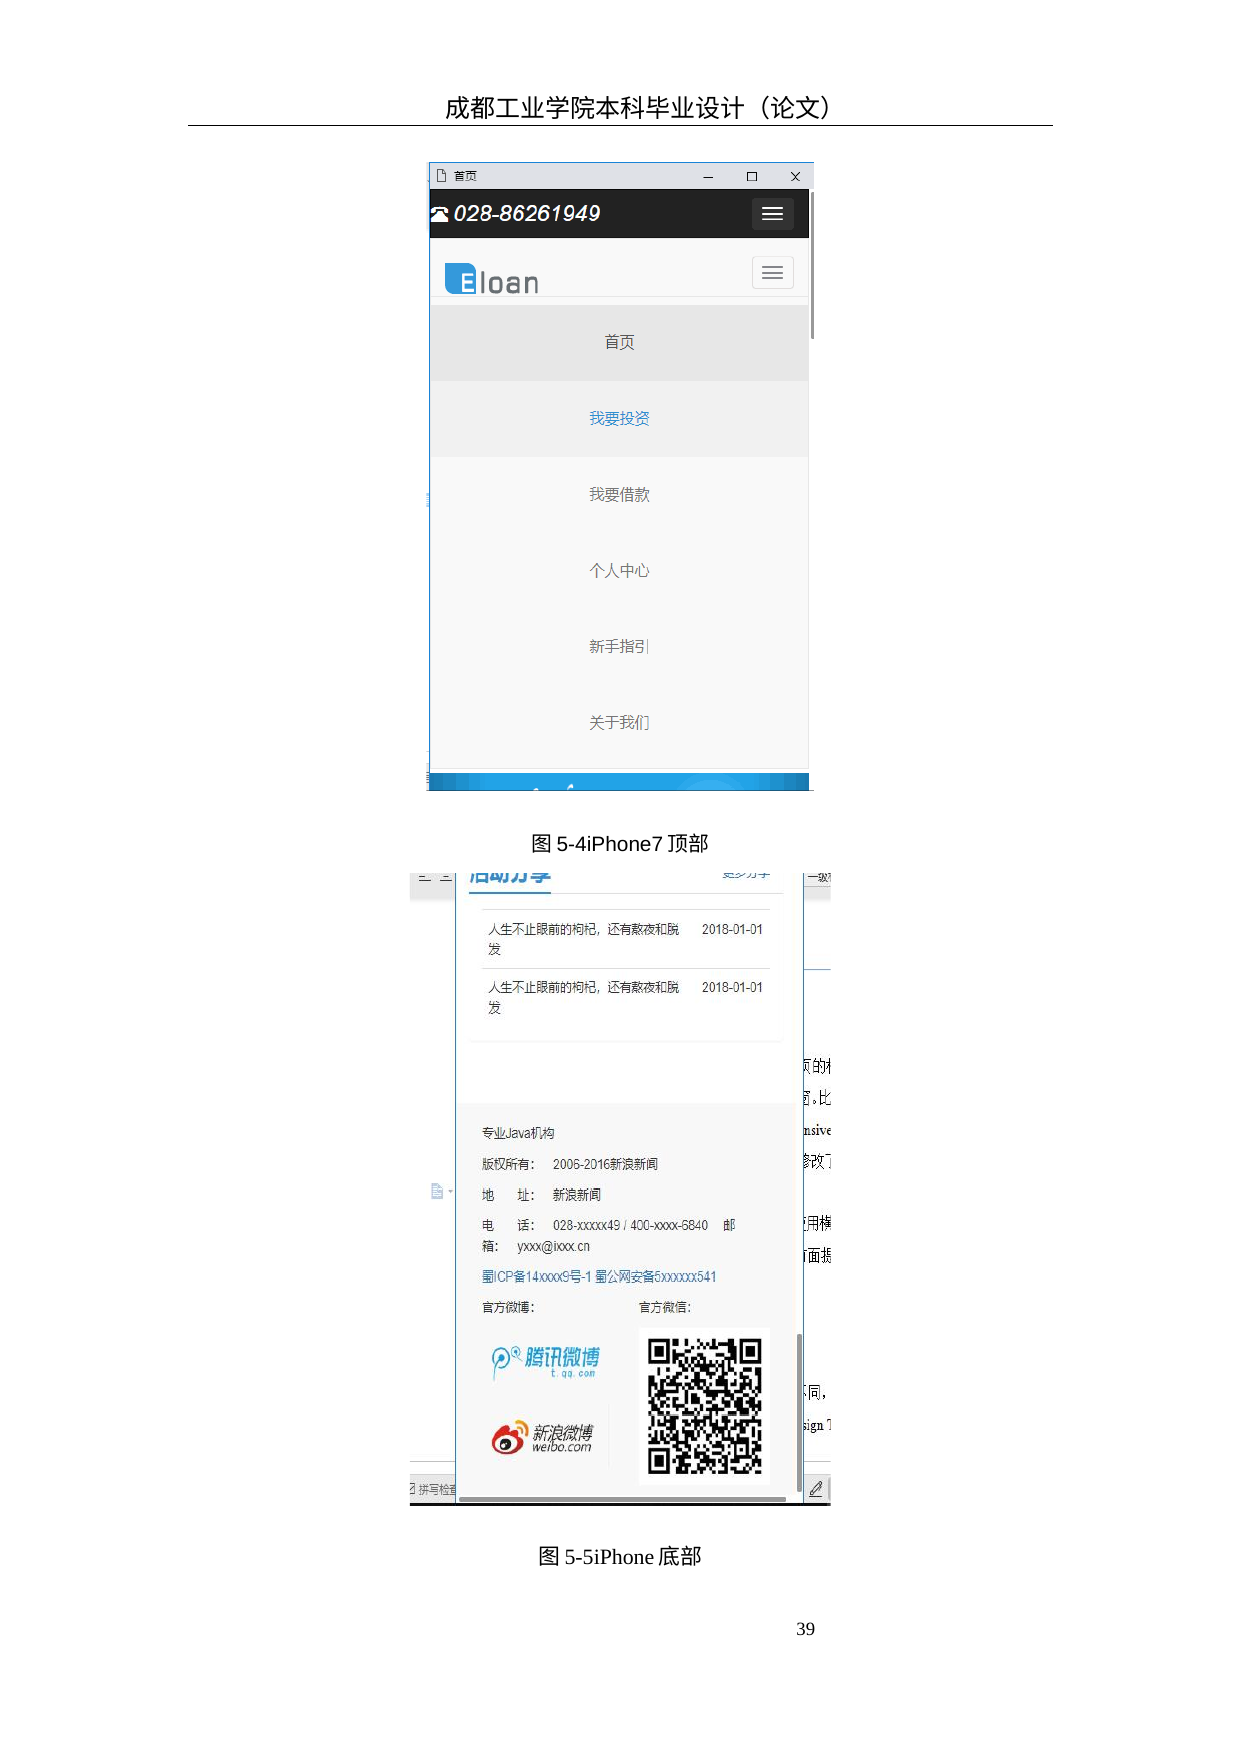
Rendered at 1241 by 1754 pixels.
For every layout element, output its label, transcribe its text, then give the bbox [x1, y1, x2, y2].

picture [426, 162, 814, 791]
picture [409, 873, 831, 1506]
text 图5-4iPhone7顶部 [187, 826, 1053, 859]
text 图5-5iPhone底部 [187, 1538, 1053, 1571]
